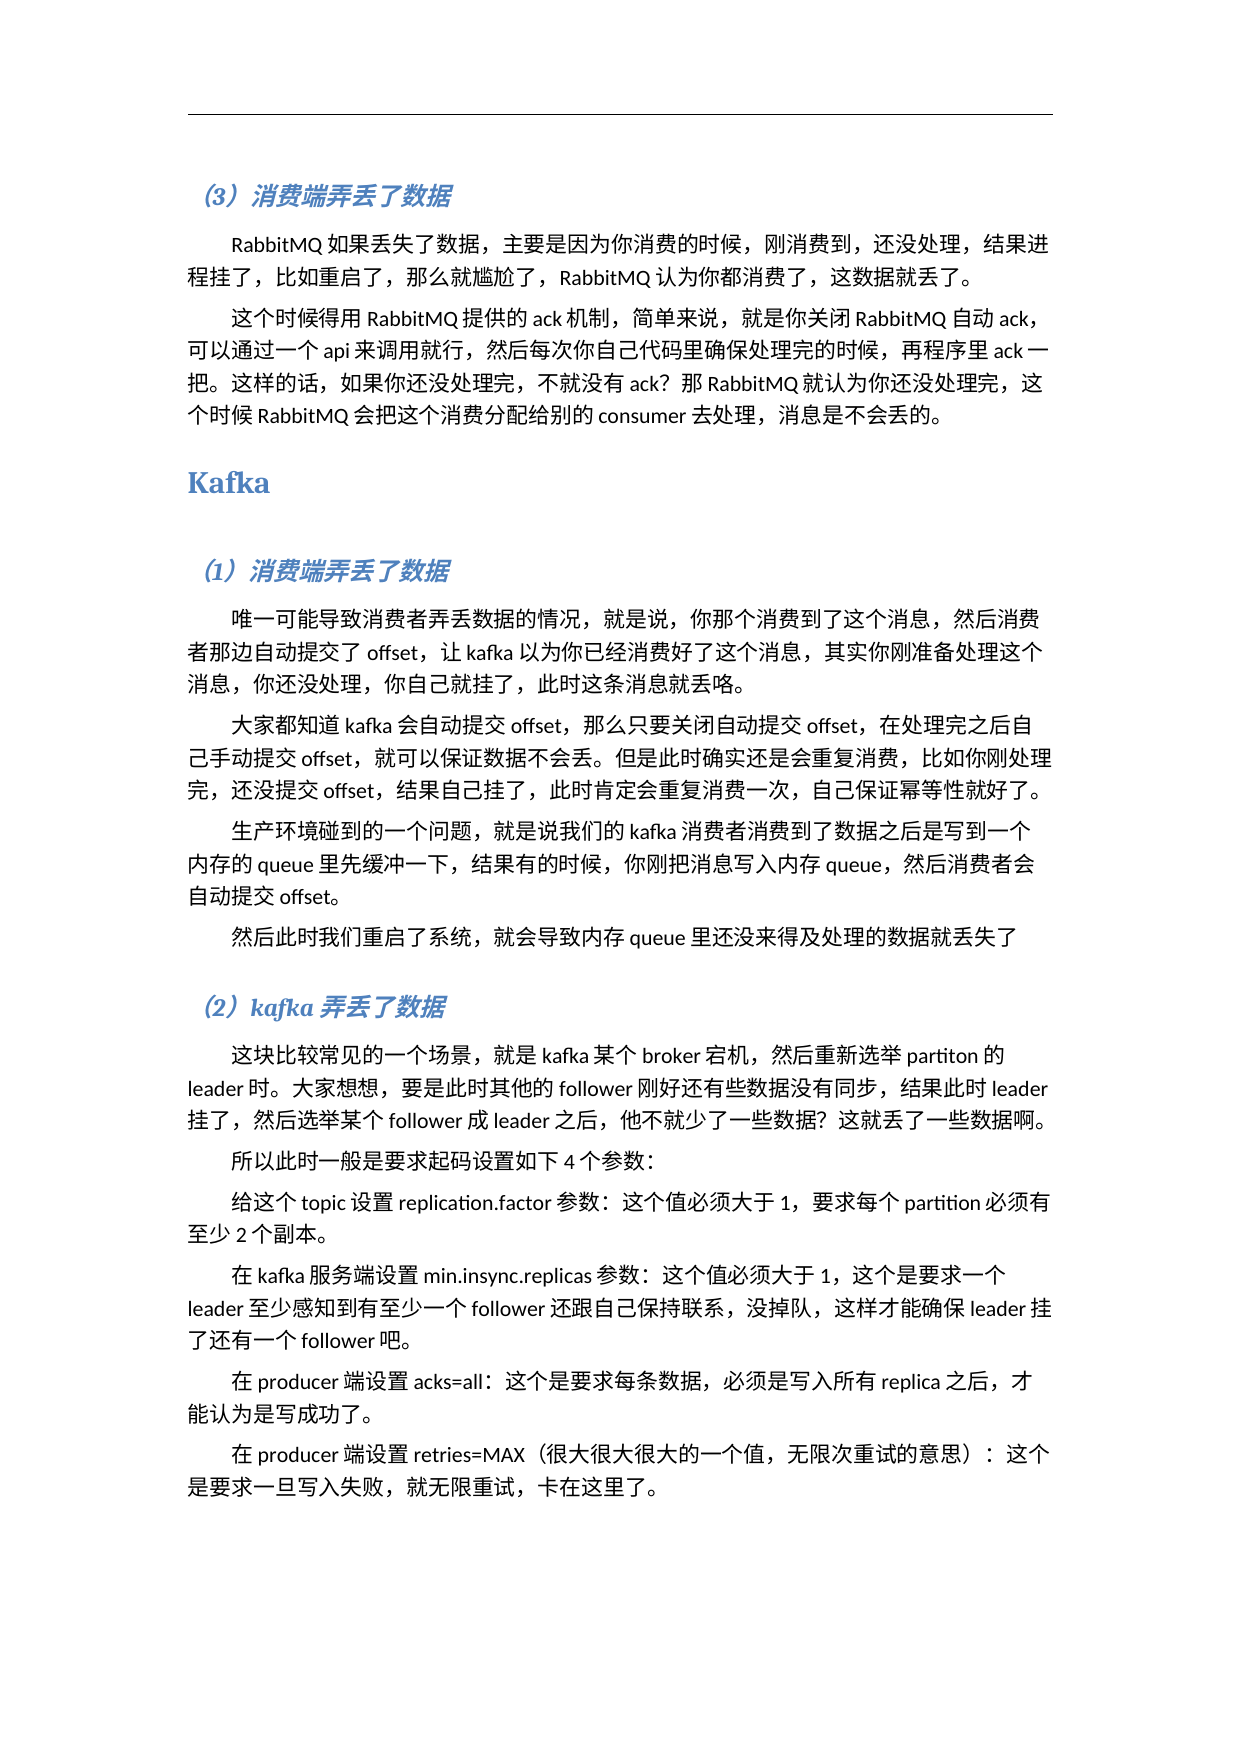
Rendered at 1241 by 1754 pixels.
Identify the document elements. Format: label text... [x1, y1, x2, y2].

text 这个时候得用RabbitMQ提供的ack机制，简单来说，就是你关闭RabbitMQ自动ack，可以通过一个api来调用就行，然后每次你自己代码里确保处理完的时候，再程序里ack一把。这样的话，如果你还没处理完，不就没有ack？那RabbitMQ就认为你还没处理完，这个时候RabbitMQ会把这个消费分配给别的consumer去处理，消息是不会丢的。 [187, 300, 1053, 430]
text 生产环境碰到的一个问题，就是说我们的kafka消费者消费到了数据之后是写到一个内存的queue里先缓冲一下，结果有的时候，你刚把消息写入内存queue，然后消费者会自动提交offset。 [187, 814, 1053, 911]
subtitle （3）消费端弄丢了数据 [187, 162, 1053, 227]
text 在producer端设置retries=MAX（很大很大很大的一个值，无限次重试的意思）：这个是要求一旦写入失败，就无限重试，卡在这里了。 [187, 1437, 1053, 1502]
text 大家都知道kafka会自动提交offset，那么只要关闭自动提交offset，在处理完之后自己手动提交offset，就可以保证数据不会丢。但是此时确实还是会重复消费，比如你刚处理完，还没提交offset，结果自己挂了，此时肯定会重复消费一次，自己保证幂等性就好了。 [187, 708, 1053, 805]
text 在kafka服务端设置min.insync.replicas参数：这个值必须大于1，这个是要求一个leader至少感知到有至少一个follower还跟自己保持联系，没掉队，这样才能确保leader挂了还有一个follower吧。 [187, 1258, 1053, 1355]
subtitle （1）消费端弄丢了数据 [187, 537, 1053, 602]
text 给这个topic设置replication.factor参数：这个值必须大于1，要求每个partition必须有至少2个副本。 [187, 1184, 1053, 1249]
text RabbitMQ如果丢失了数据，主要是因为你消费的时候，刚消费到，还没处理，结果进程挂了，比如重启了，那么就尴尬了，RabbitMQ认为你都消费了，这数据就丢了。 [187, 227, 1053, 292]
text 唯一可能导致消费者弄丢数据的情况，就是说，你那个消费到了这个消息，然后消费者那边自动提交了offset，让kafka以为你已经消费好了这个消息，其实你刚准备处理这个消息，你还没处理，你自己就挂了，此时这条消息就丢咯。 [187, 602, 1053, 699]
text 在producer端设置acks=all：这个是要求每条数据，必须是写入所有replica之后，才能认为是写成功了。 [187, 1364, 1053, 1429]
subtitle Kafka [187, 451, 1053, 516]
text 所以此时一般是要求起码设置如下4个参数： [187, 1144, 1053, 1176]
subtitle （2）kafka弄丢了数据 [187, 973, 1053, 1038]
text 这块比较常见的一个场景，就是kafka某个broker宕机，然后重新选举partiton的leader时。大家想想，要是此时其他的follower刚好还有些数据没有同步，结果此时leader挂了，然后选举某个follower成leader之后，他不就少了一些数据？这就丢了一些数据啊。 [187, 1038, 1053, 1135]
text 然后此时我们重启了系统，就会导致内存queue里还没来得及处理的数据就丢失了 [187, 919, 1053, 952]
